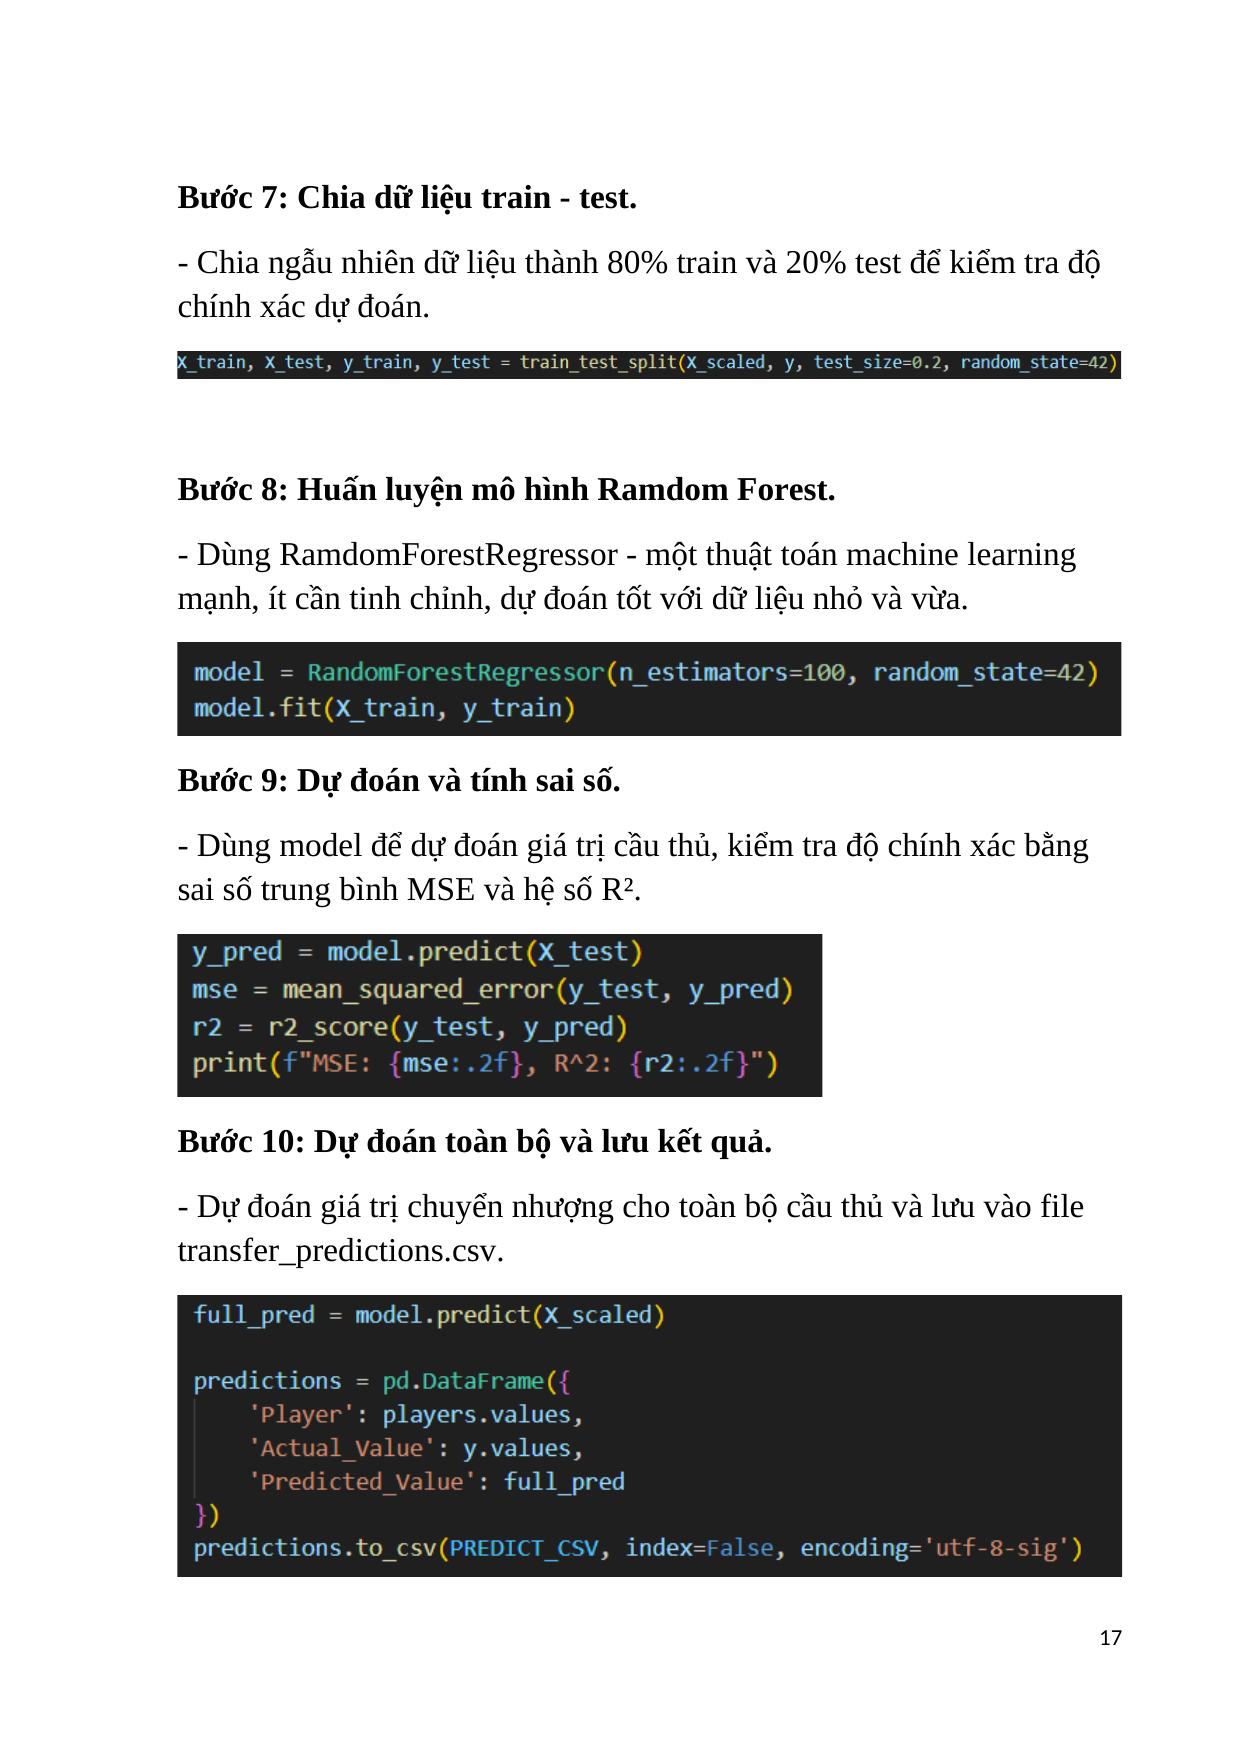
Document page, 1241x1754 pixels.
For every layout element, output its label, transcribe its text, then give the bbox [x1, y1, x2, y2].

text - Chia ngẫu nhiên dữ liệu thành 80% train và 20% test để kiểm tra độ chính xác dự đoán. [177, 242, 1122, 324]
text - Dự đoán giá trị chuyển nhượng cho toàn bộ cầu thủ và lưu vào file transfer_predictions.csv. [177, 1187, 1122, 1269]
picture [177, 351, 1122, 379]
text - Dùng RamdomForestRegressor - một thuật toán machine learning mạnh, ít cần tinh chỉnh, dự đoán tốt với dữ liệu nhỏ và vừa. [177, 534, 1122, 616]
text Bước 10: Dự đoán toàn bộ và lưu kết quả. [177, 1122, 1122, 1160]
text Bước 9: Dự đoán và tính sai số. [177, 760, 1122, 799]
picture [177, 1295, 1123, 1577]
text - Dùng model để dự đoán giá trị cầu thủ, kiểm tra độ chính xác bằng sai số trung bình MSE và hệ số R². [177, 825, 1122, 908]
picture [177, 642, 1122, 736]
text Bước 7: Chia dữ liệu train - test. [177, 177, 1122, 216]
text Bước 8: Huấn luyện mô hình Ramdom Forest. [177, 469, 1122, 507]
picture [177, 934, 823, 1097]
